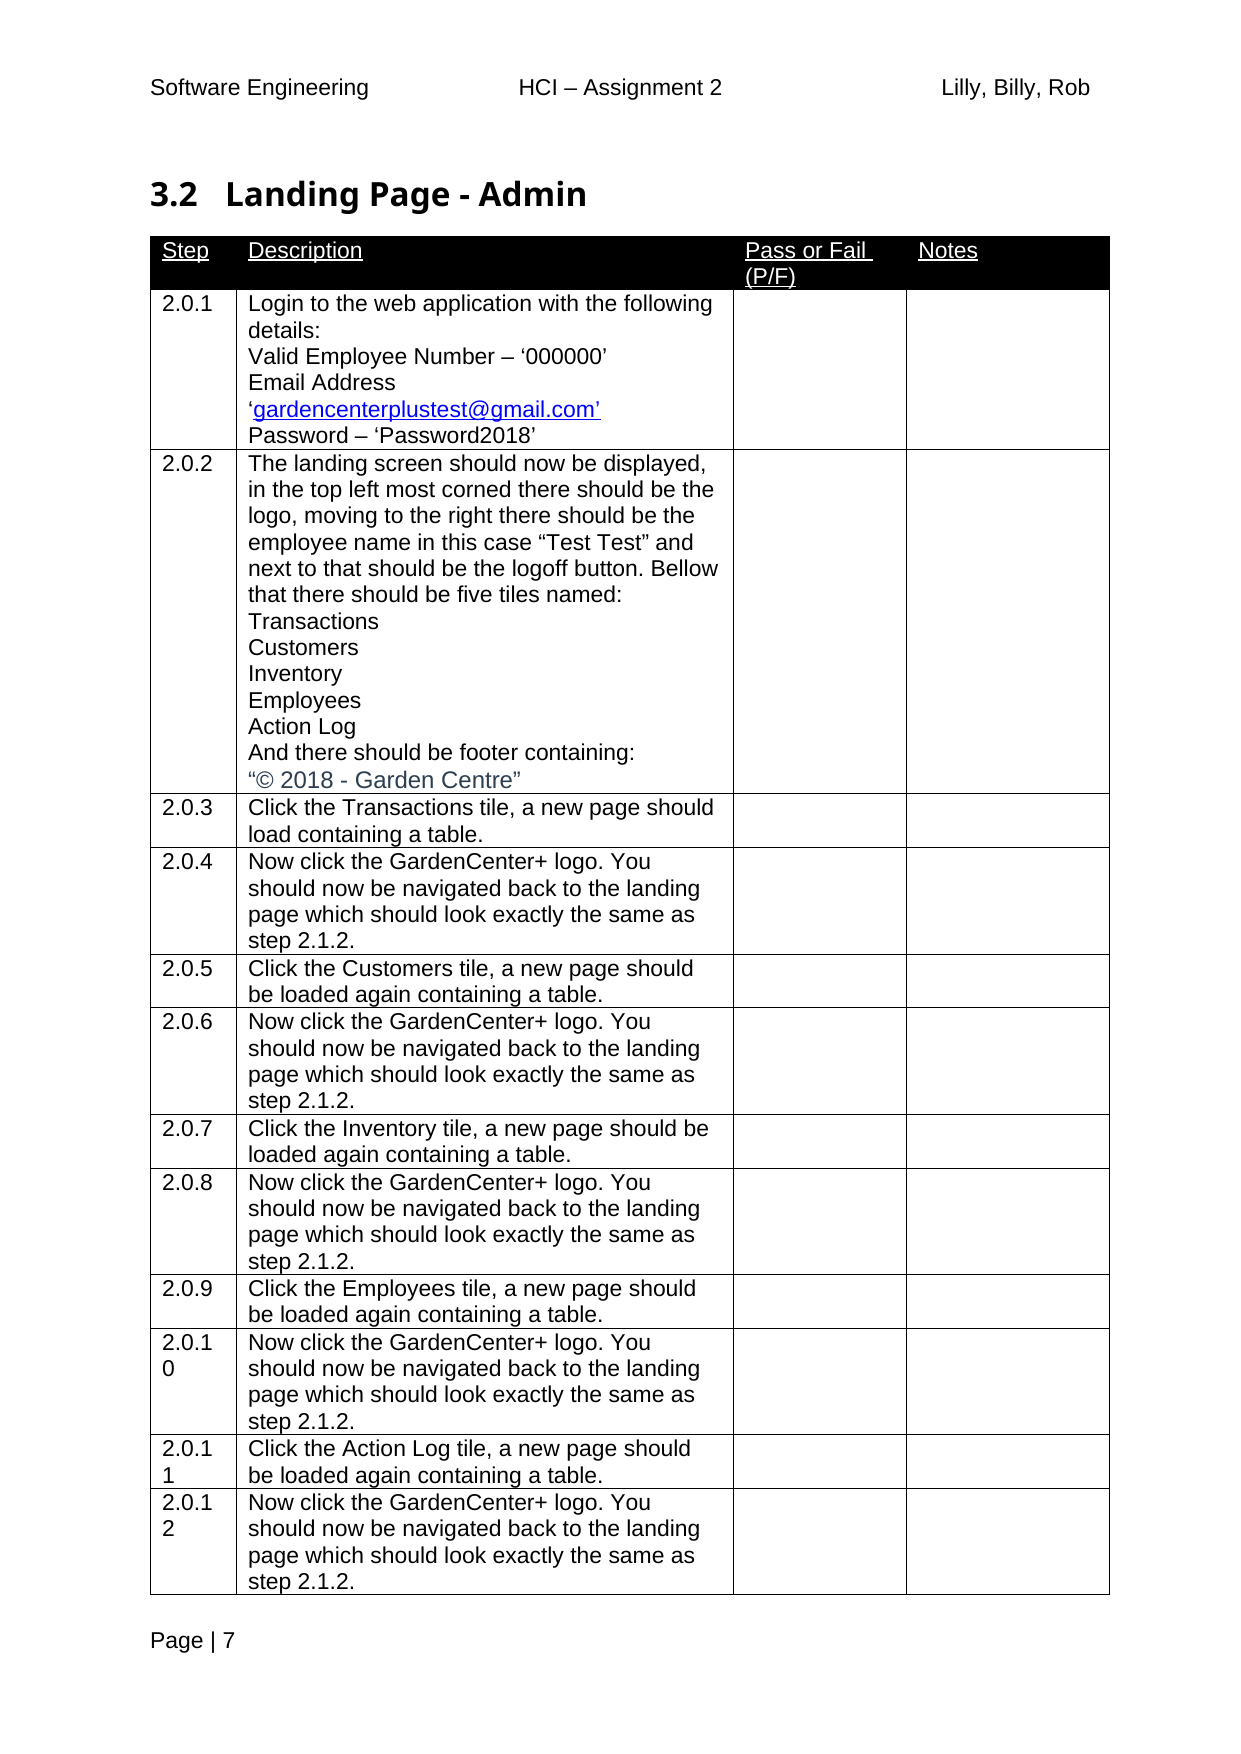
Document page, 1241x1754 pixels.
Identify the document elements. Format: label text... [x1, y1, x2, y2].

table_cell Click the Transactions tile, a new page should load containing a table. [237, 794, 733, 847]
table_cell [734, 1329, 906, 1434]
table_cell 2.0.12 [151, 1489, 236, 1594]
table_cell [734, 794, 906, 847]
table_cell [734, 1489, 906, 1594]
table_cell 2.0.10 [151, 1329, 236, 1434]
table_cell 2.0.1 [151, 290, 236, 448]
table_header Step [151, 237, 236, 289]
table_cell 2.0.11 [151, 1435, 236, 1488]
table_cell [907, 290, 1109, 448]
subtitle 3.2 Landing Page - Admin [150, 171, 1090, 216]
table_cell [907, 848, 1109, 953]
table_cell [734, 1435, 906, 1488]
table_cell [734, 848, 906, 953]
table_header Notes [907, 237, 1109, 289]
table_cell 2.0.6 [151, 1008, 236, 1114]
table_cell 2.0.4 [151, 848, 236, 953]
table_cell [734, 955, 906, 1007]
table_cell [907, 450, 1109, 793]
table_cell 2.0.5 [151, 955, 236, 1007]
table_cell [734, 1169, 906, 1274]
table_cell [907, 1169, 1109, 1274]
table_cell [734, 450, 906, 793]
table_cell [734, 1008, 906, 1114]
table_cell Now click the GardenCenter+ logo. You should now be navigated back to the landing page which should look exactly the same as step 2.1.2. [237, 848, 733, 953]
table_cell 2.0.8 [151, 1169, 236, 1274]
table_header Description [237, 237, 733, 289]
table_cell 2.0.7 [151, 1115, 236, 1167]
table_cell 2.0.2 [151, 450, 236, 793]
table_cell [907, 1329, 1109, 1434]
table_cell [734, 1275, 906, 1328]
table_cell [907, 1115, 1109, 1167]
table_cell 2.0.3 [151, 794, 236, 847]
table_cell [734, 290, 906, 448]
table_cell Now click the GardenCenter+ logo. You should now be navigated back to the landing page which should look exactly the same as step 2.1.2. [237, 1489, 733, 1594]
table_cell Now click the GardenCenter+ logo. You should now be navigated back to the landing page which should look exactly the same as step 2.1.2. [237, 1169, 733, 1274]
table_cell Click the Action Log tile, a new page should be loaded again containing a table. [237, 1435, 733, 1488]
table_cell Click the Inventory tile, a new page should be loaded again containing a table. [237, 1115, 733, 1167]
table_cell [907, 955, 1109, 1007]
table_cell [907, 1435, 1109, 1488]
table_cell Click the Employees tile, a new page should be loaded again containing a table. [237, 1275, 733, 1328]
table_cell [907, 1275, 1109, 1328]
table_cell 2.0.9 [151, 1275, 236, 1328]
table_cell [907, 794, 1109, 847]
table_cell [907, 1008, 1109, 1114]
table_header Pass or Fail (P/F) [734, 237, 906, 289]
table_cell Now click the GardenCenter+ logo. You should now be navigated back to the landing page which should look exactly the same as step 2.1.2. [237, 1329, 733, 1434]
table_cell [907, 1489, 1109, 1594]
table_cell Click the Customers tile, a new page should be loaded again containing a table. [237, 955, 733, 1007]
table_cell Login to the web application with the following details: Valid Employee Number – ‘000000’ Email Address ‘gardencenterplustest@gmail.com’ Password – ‘Password2018’ [237, 290, 733, 448]
table_cell Now click the GardenCenter+ logo. You should now be navigated back to the landing page which should look exactly the same as step 2.1.2. [237, 1008, 733, 1114]
table_cell The landing screen should now be displayed, in the top left most corned there should be the logo, moving to the right there should be the employee name in this case “Test Test” and next to that should be the logoff button. Bellow that there should be five tiles named: Transactions Customers Inventory Employees Action Log And there should be footer containing: “© 2018 - Garden Centre” [237, 450, 733, 793]
table_cell [734, 1115, 906, 1167]
